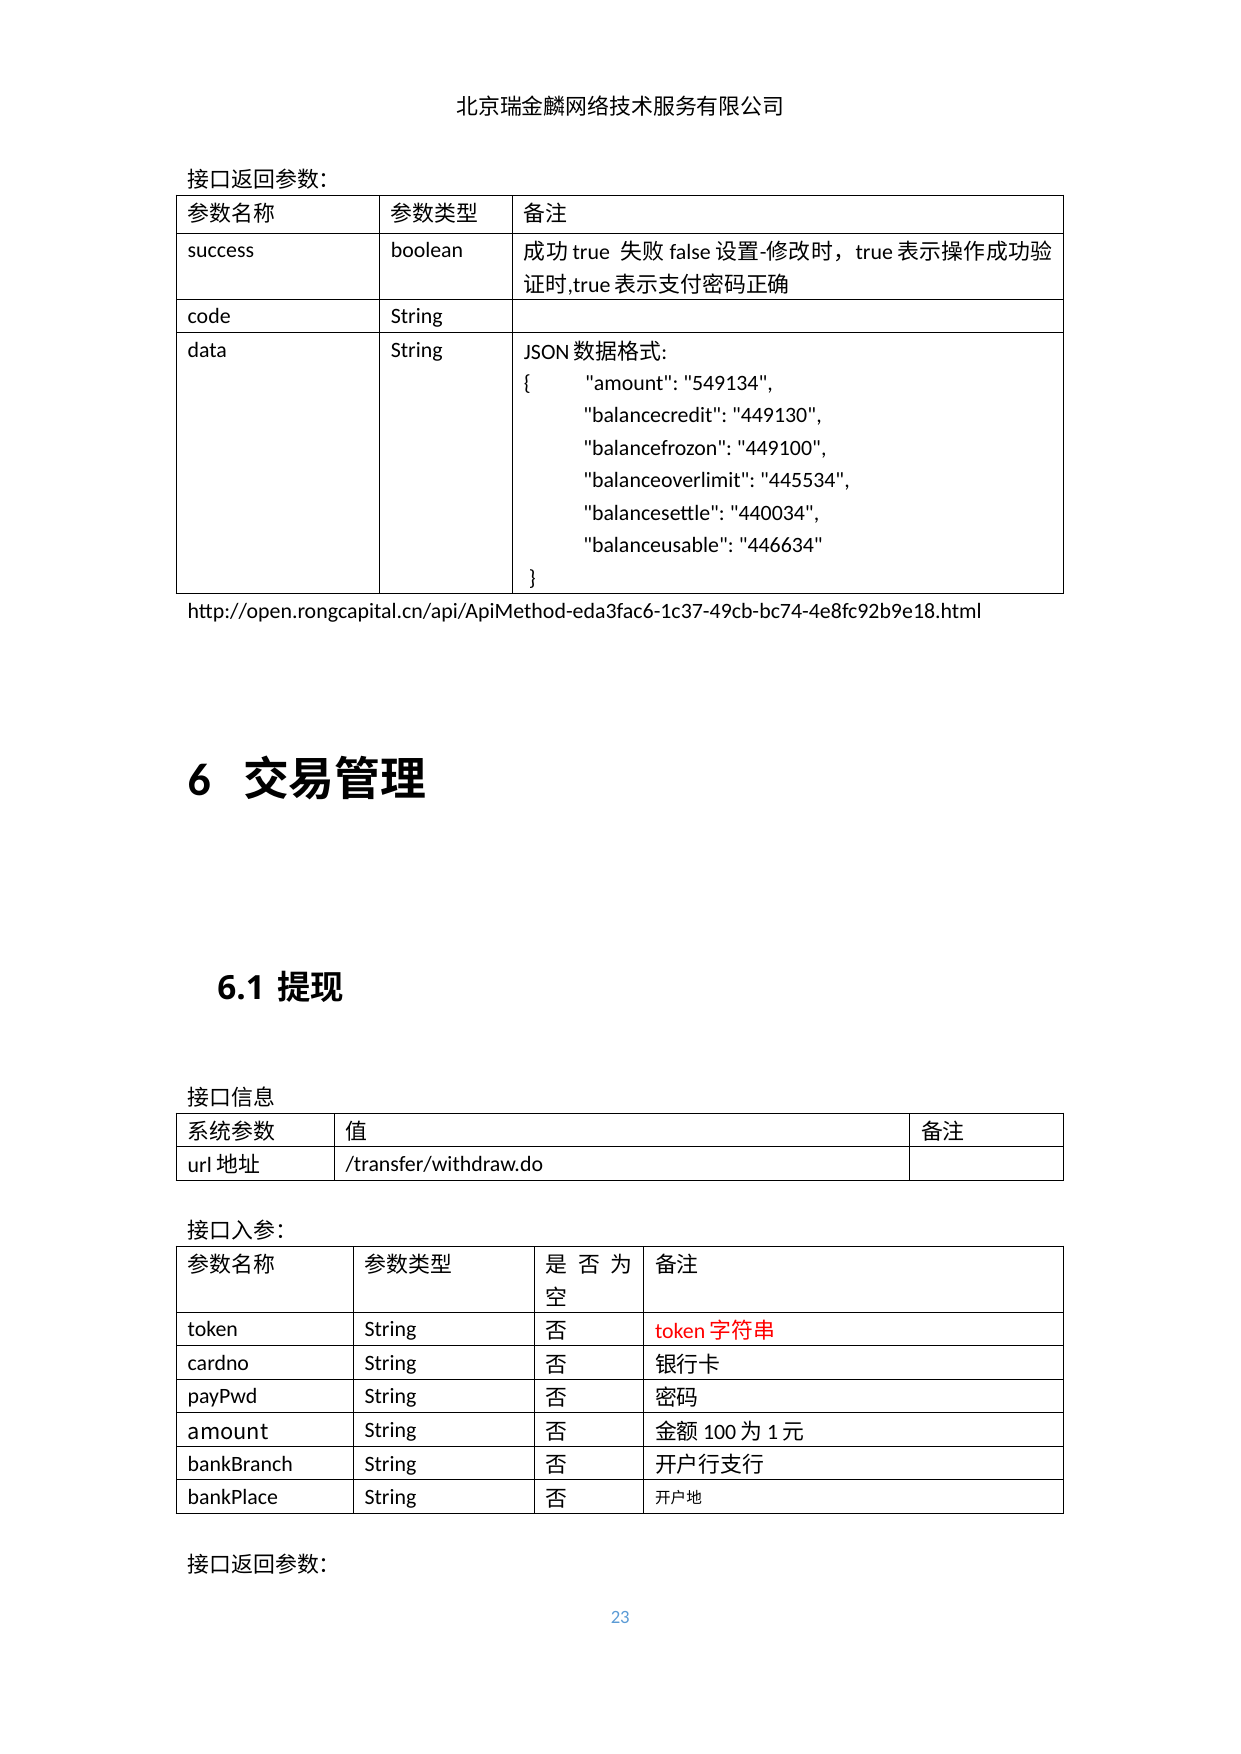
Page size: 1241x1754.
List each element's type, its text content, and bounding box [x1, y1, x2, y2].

table_cell String [354, 1413, 534, 1446]
table_cell success [177, 234, 379, 299]
table_cell String [354, 1313, 534, 1345]
table_cell 开户地 [644, 1480, 1063, 1513]
table_cell [910, 1147, 1063, 1179]
table_header 系统参数 [177, 1114, 334, 1146]
table_header 备注 [910, 1114, 1063, 1146]
table_cell String [380, 300, 512, 332]
text 接口信息 [187, 1080, 1053, 1112]
table_cell String [380, 333, 512, 593]
table_cell 否 [535, 1447, 643, 1479]
table_cell 开户行支行 [644, 1447, 1063, 1479]
subtitle 提现 [217, 953, 1053, 1018]
table_cell 否 [535, 1313, 643, 1345]
table_cell cardno [177, 1346, 353, 1379]
table_cell 否 [535, 1380, 643, 1412]
table_cell [513, 300, 1063, 332]
table_header 是否为空 [535, 1247, 643, 1312]
table_cell url地址 [177, 1147, 334, 1179]
table_cell 金额100为1元 [644, 1413, 1063, 1446]
subtitle 交易管理 [187, 727, 1053, 825]
table_cell /transfer/withdraw.do [335, 1147, 909, 1179]
table_cell amount [177, 1413, 353, 1446]
table_cell payPwd [177, 1380, 353, 1412]
text http://open.rongcapital.cn/api/ApiMethod-eda3fac6-1c37-49cb-bc74-4e8fc92b9e18.html [187, 594, 1053, 627]
table_cell 银行卡 [644, 1346, 1063, 1379]
table_header 备注 [644, 1247, 1063, 1312]
table_cell JSON数据格式: { "amount": "549134", "balancecredit": "449130", "balancefrozon": "449100", "balanceoverlimit": "445534", "balancesettle": "440034", "balanceusable": "446634" } [513, 333, 1063, 593]
table_cell 否 [535, 1346, 643, 1379]
table_cell String [354, 1380, 534, 1412]
table_cell boolean [380, 234, 512, 299]
table_cell token [177, 1313, 353, 1345]
table_header 参数类型 [380, 196, 512, 233]
table_cell 成功true 失败false设置-修改时，true表示操作成功验证时,true表示支付密码正确 [513, 234, 1063, 299]
table_cell 否 [535, 1480, 643, 1513]
table_cell 密码 [644, 1380, 1063, 1412]
table_header 参数名称 [177, 1247, 353, 1312]
table_cell bankPlace [177, 1480, 353, 1513]
text 接口返回参数： [187, 162, 1053, 194]
table_header 参数名称 [177, 196, 379, 233]
table_header 参数类型 [354, 1247, 534, 1312]
table_cell 否 [535, 1413, 643, 1446]
text 接口返回参数： [187, 1546, 1053, 1579]
text 接口入参： [187, 1213, 1053, 1246]
table_cell String [354, 1346, 534, 1379]
table_cell code [177, 300, 379, 332]
table_header 值 [335, 1114, 909, 1146]
table_cell data [177, 333, 379, 593]
table_cell token字符串 [644, 1313, 1063, 1345]
table_header 备注 [513, 196, 1063, 233]
table_cell String [354, 1447, 534, 1479]
table_cell bankBranch [177, 1447, 353, 1479]
table_cell String [354, 1480, 534, 1513]
